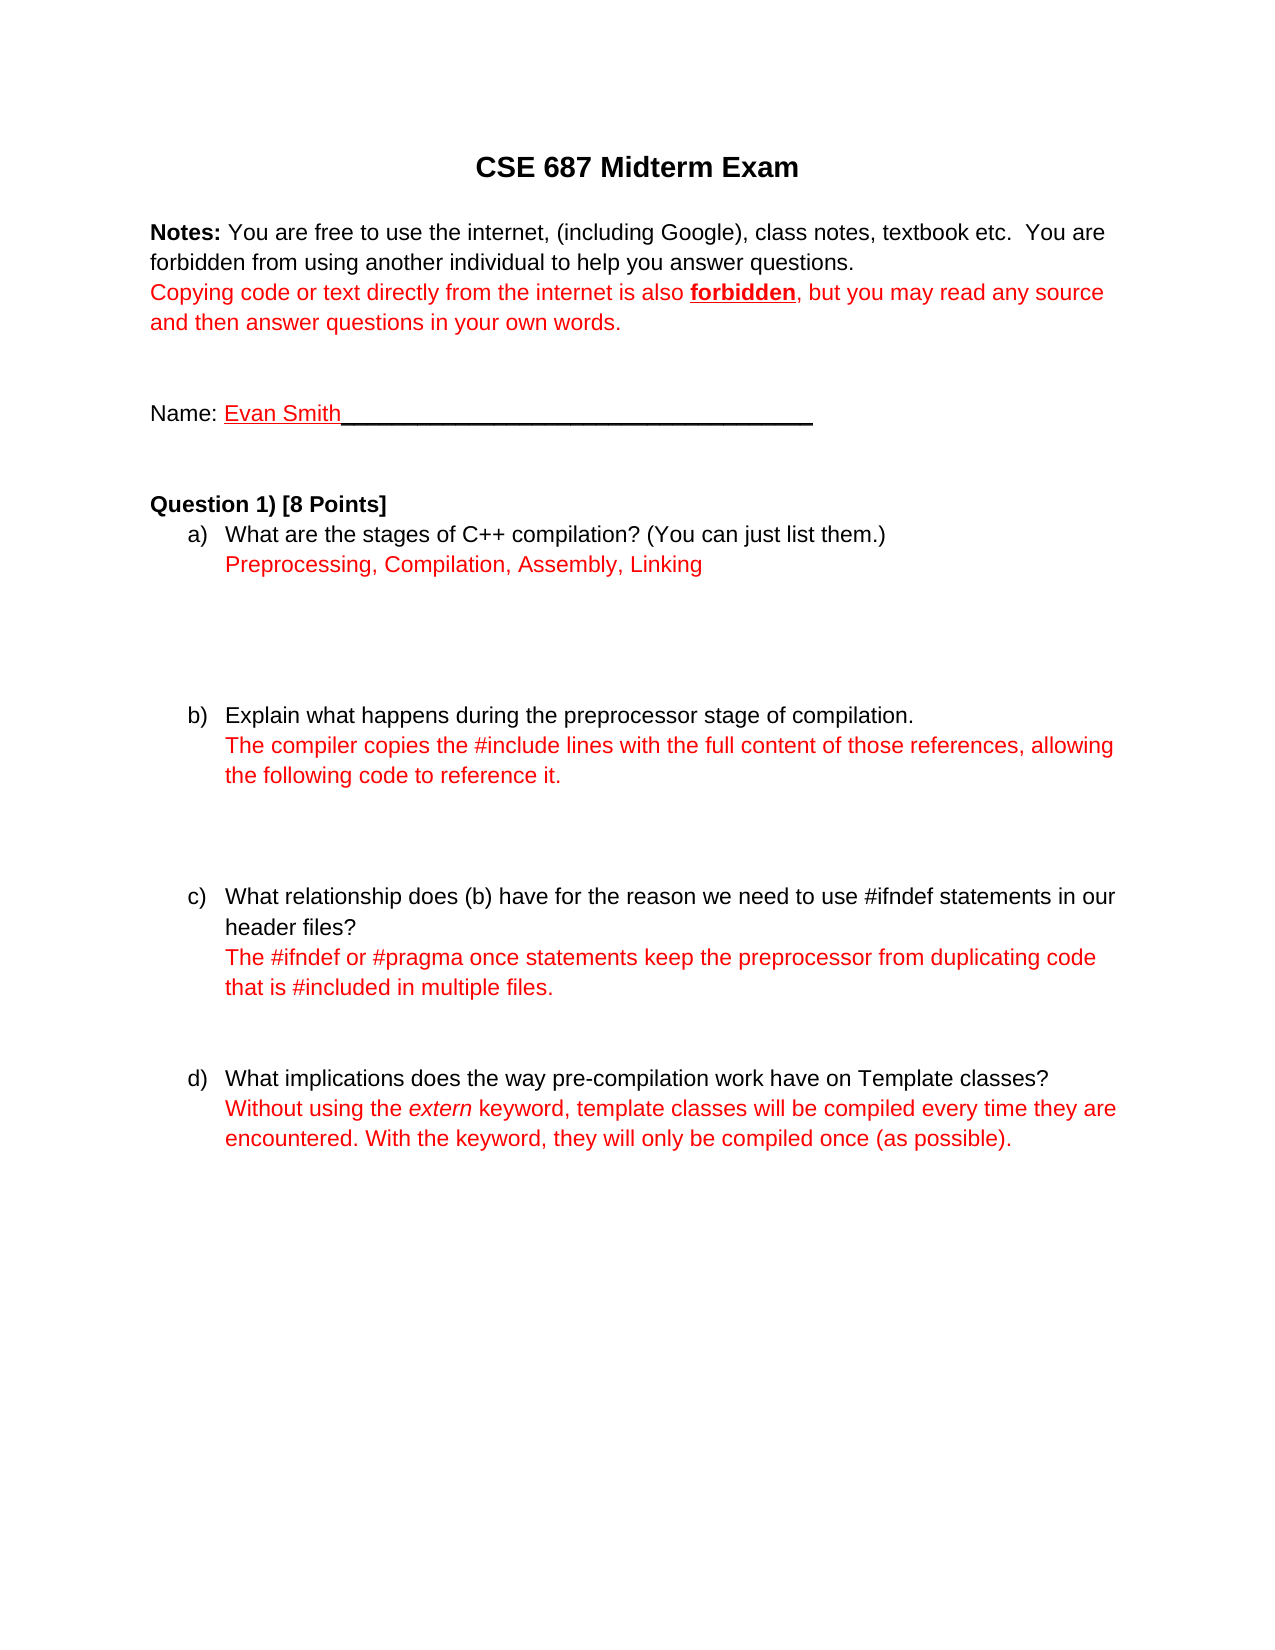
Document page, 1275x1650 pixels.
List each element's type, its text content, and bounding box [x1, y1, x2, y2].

list What relationship does (b) have for the reason we need to use #ifndef statements in our header files? The #ifndef or #pragma once statements keep the preprocessor from duplicating code that is #included in multiple files. [187, 883, 1125, 1000]
text CSE 687 Midterm Exam [150, 150, 1125, 183]
text Without using the extern keyword, template classes will be compiled every time they are encountered. With the keyword, they will only be compiled once (as possible). [225, 1095, 1125, 1151]
text Notes: You are free to use the internet, (including Google), class notes, textbook etc. You are forbidden from using another individual to help you answer questions. Copying code or text directly from the internet is also forbidden, but you may read any source and then answer questions in your own words. [150, 219, 1125, 336]
list What implications does the way pre-compilation work have on Template classes? [187, 1064, 1125, 1091]
text The compiler copies the #include lines with the full content of those references, allowing the following code to reference it. [225, 732, 1125, 789]
text Question 1) [8 Points] [150, 491, 1125, 517]
list What are the stages of C++ compilation? (You can just list them.) Preprocessing, Compilation, Assembly, Linking [187, 521, 1125, 668]
text Name: Evan Smith_____________________________________ [150, 400, 1125, 426]
list Explain what happens during the preprocessor stage of compilation. [187, 702, 1125, 728]
